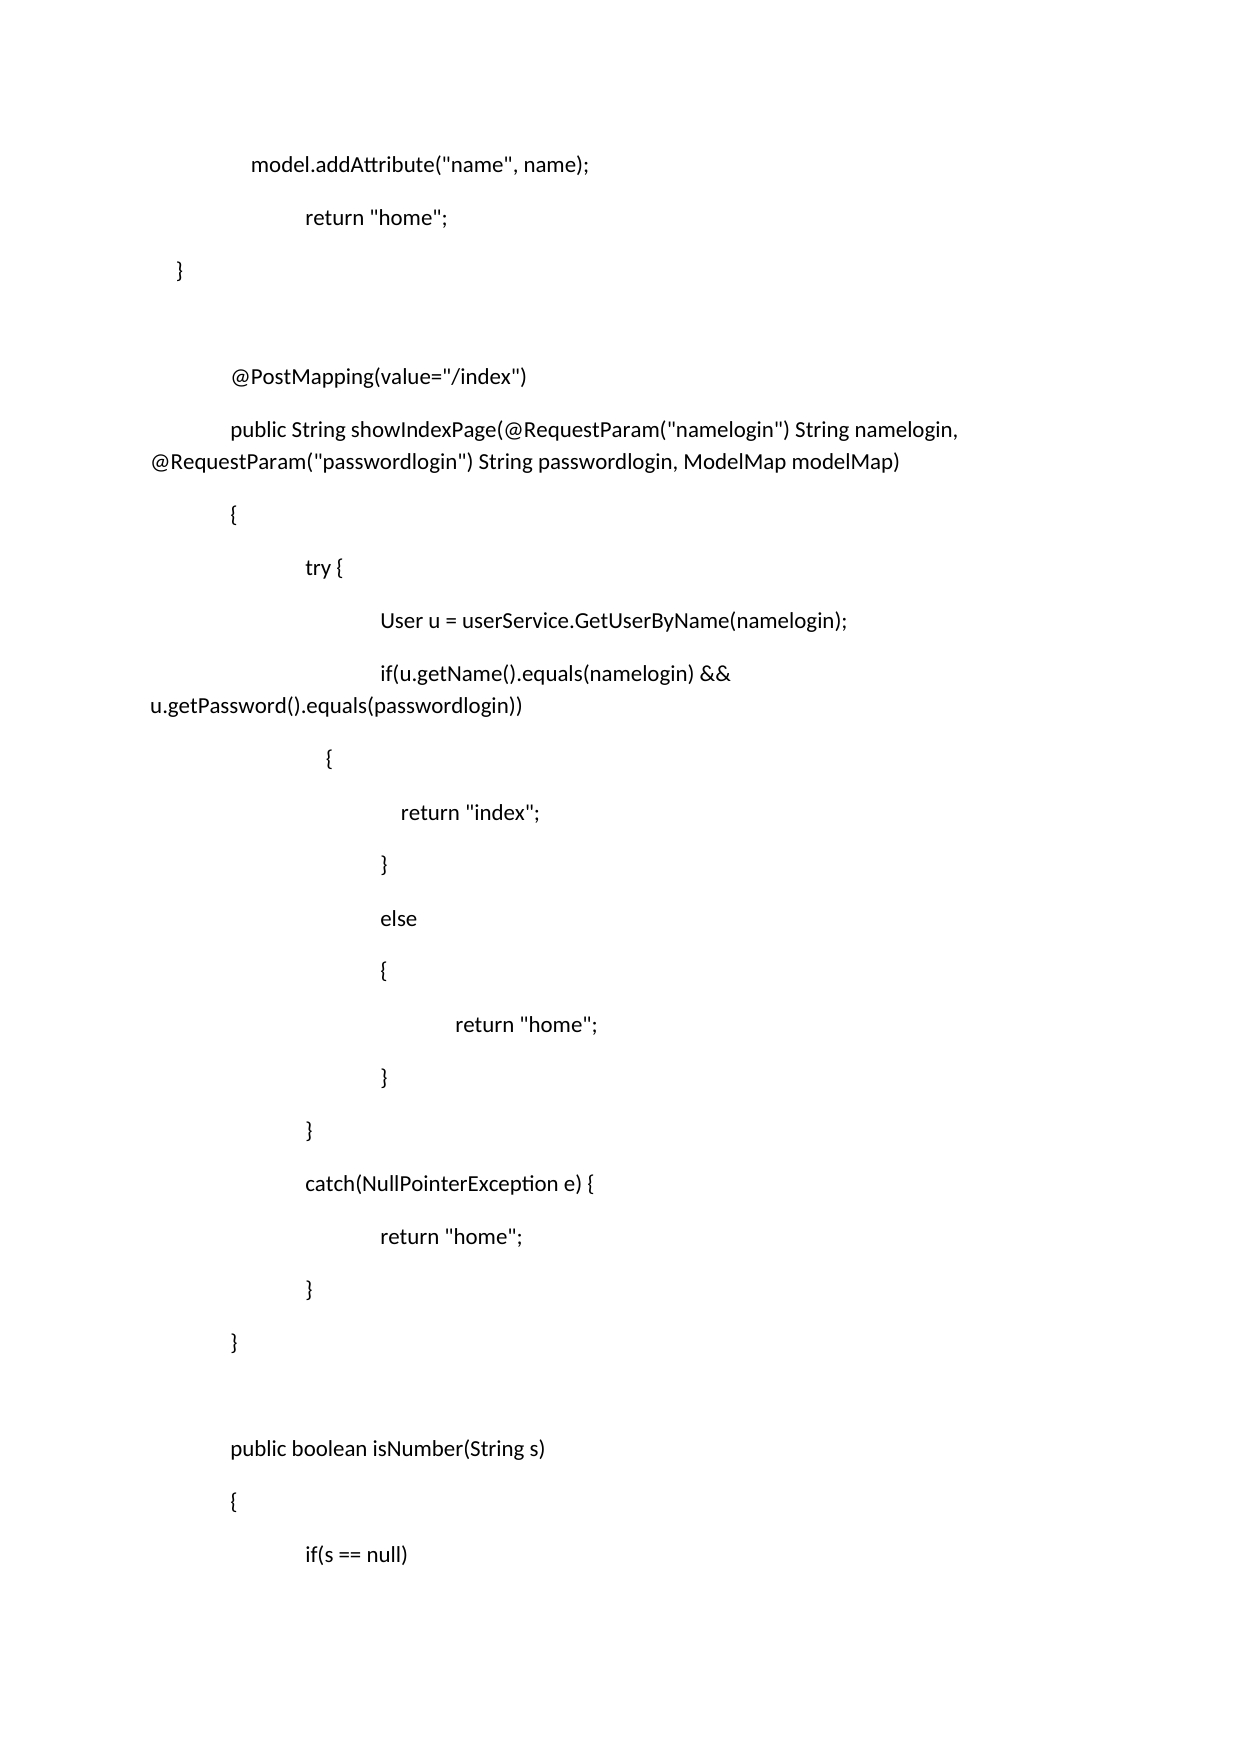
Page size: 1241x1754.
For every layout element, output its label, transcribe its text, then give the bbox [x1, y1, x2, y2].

text public String showIndexPage(@RequestParam("namelogin") String namelogin, @RequestParam("passwordlogin") String passwordlogin, ModelMap modelMap) [150, 415, 1090, 475]
text return "home"; [150, 203, 1090, 231]
text } [150, 851, 1090, 879]
text if(s == null) [150, 1540, 1090, 1568]
text @PostMapping(value="/index") [150, 362, 1090, 390]
text model.addAttribute("name", name); [150, 150, 1090, 178]
text try { [150, 553, 1090, 581]
text return "home"; [150, 1010, 1090, 1038]
text } [150, 1328, 1090, 1356]
text } [150, 1063, 1090, 1091]
text { [150, 1487, 1090, 1515]
text if(u.getName().equals(namelogin) && u.getPassword().equals(passwordlogin)) [150, 659, 1090, 719]
text else [150, 904, 1090, 932]
text catch(NullPointerException e) { [150, 1169, 1090, 1197]
text { [150, 500, 1090, 528]
text } [150, 1116, 1090, 1144]
text return "index"; [150, 798, 1090, 826]
text } [150, 1275, 1090, 1303]
text User u = userService.GetUserByName(namelogin); [150, 606, 1090, 634]
text public boolean isNumber(String s) [150, 1434, 1090, 1462]
text { [150, 744, 1090, 773]
text { [150, 957, 1090, 985]
text return "home"; [150, 1222, 1090, 1250]
text } [150, 256, 1090, 284]
